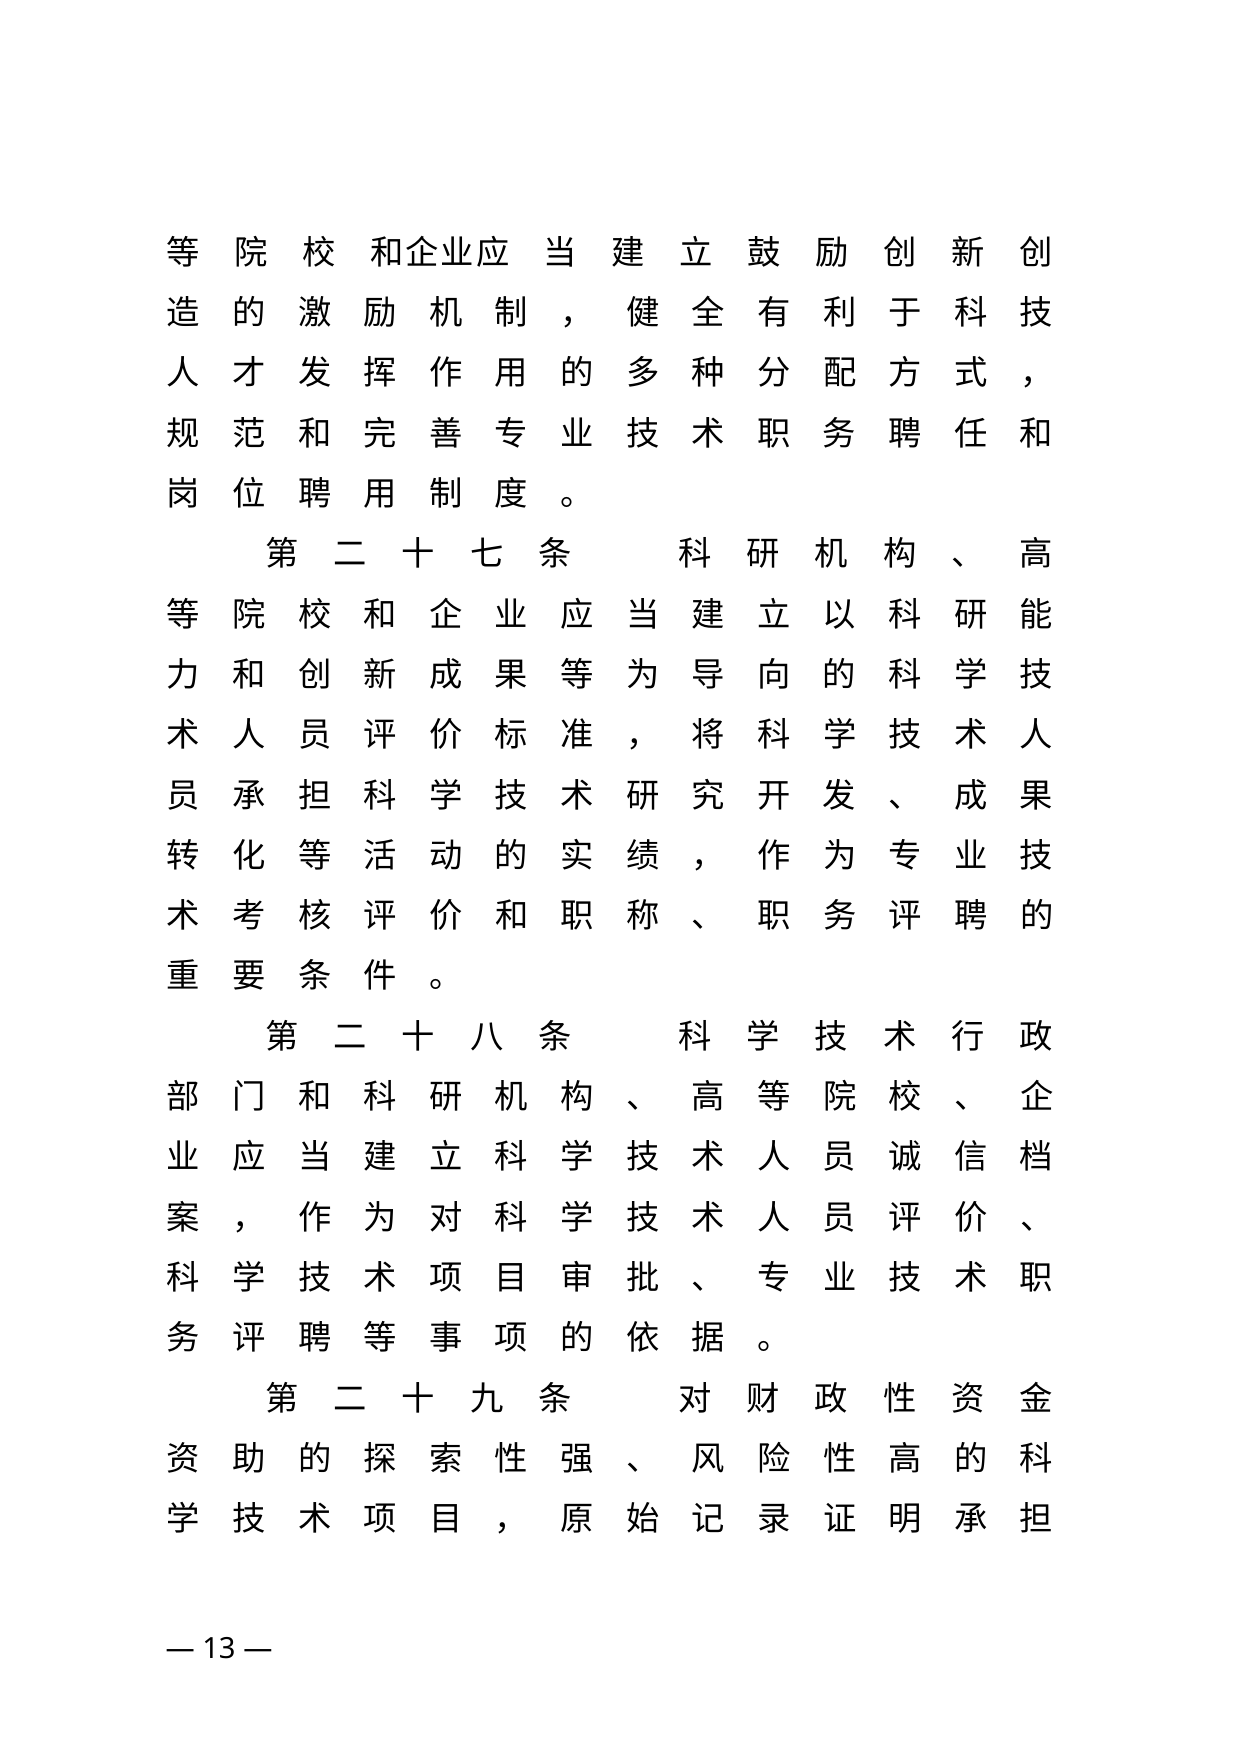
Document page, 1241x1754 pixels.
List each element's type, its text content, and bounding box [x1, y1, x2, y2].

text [167, 1365, 1085, 1546]
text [167, 219, 1085, 521]
text 第二十八条 科学技术行政部门和科研机构、高等院校、企业应当建立科学技术人员诚信档案，作为对科学技术人员评价、科学技术项目审批、专业技术职务评聘等事项的依据。 [167, 1003, 1085, 1365]
text 第二十七条 科研机构、高等院校和企业应当建立以科研能力和创新成果等为导向的科学技术人员评价标准，将科学技术人员承担科学技术研究开发、成果转化等活动的实绩，作为专业技术考核评价和职称、职务评聘的重要条件。 [167, 521, 1085, 1003]
